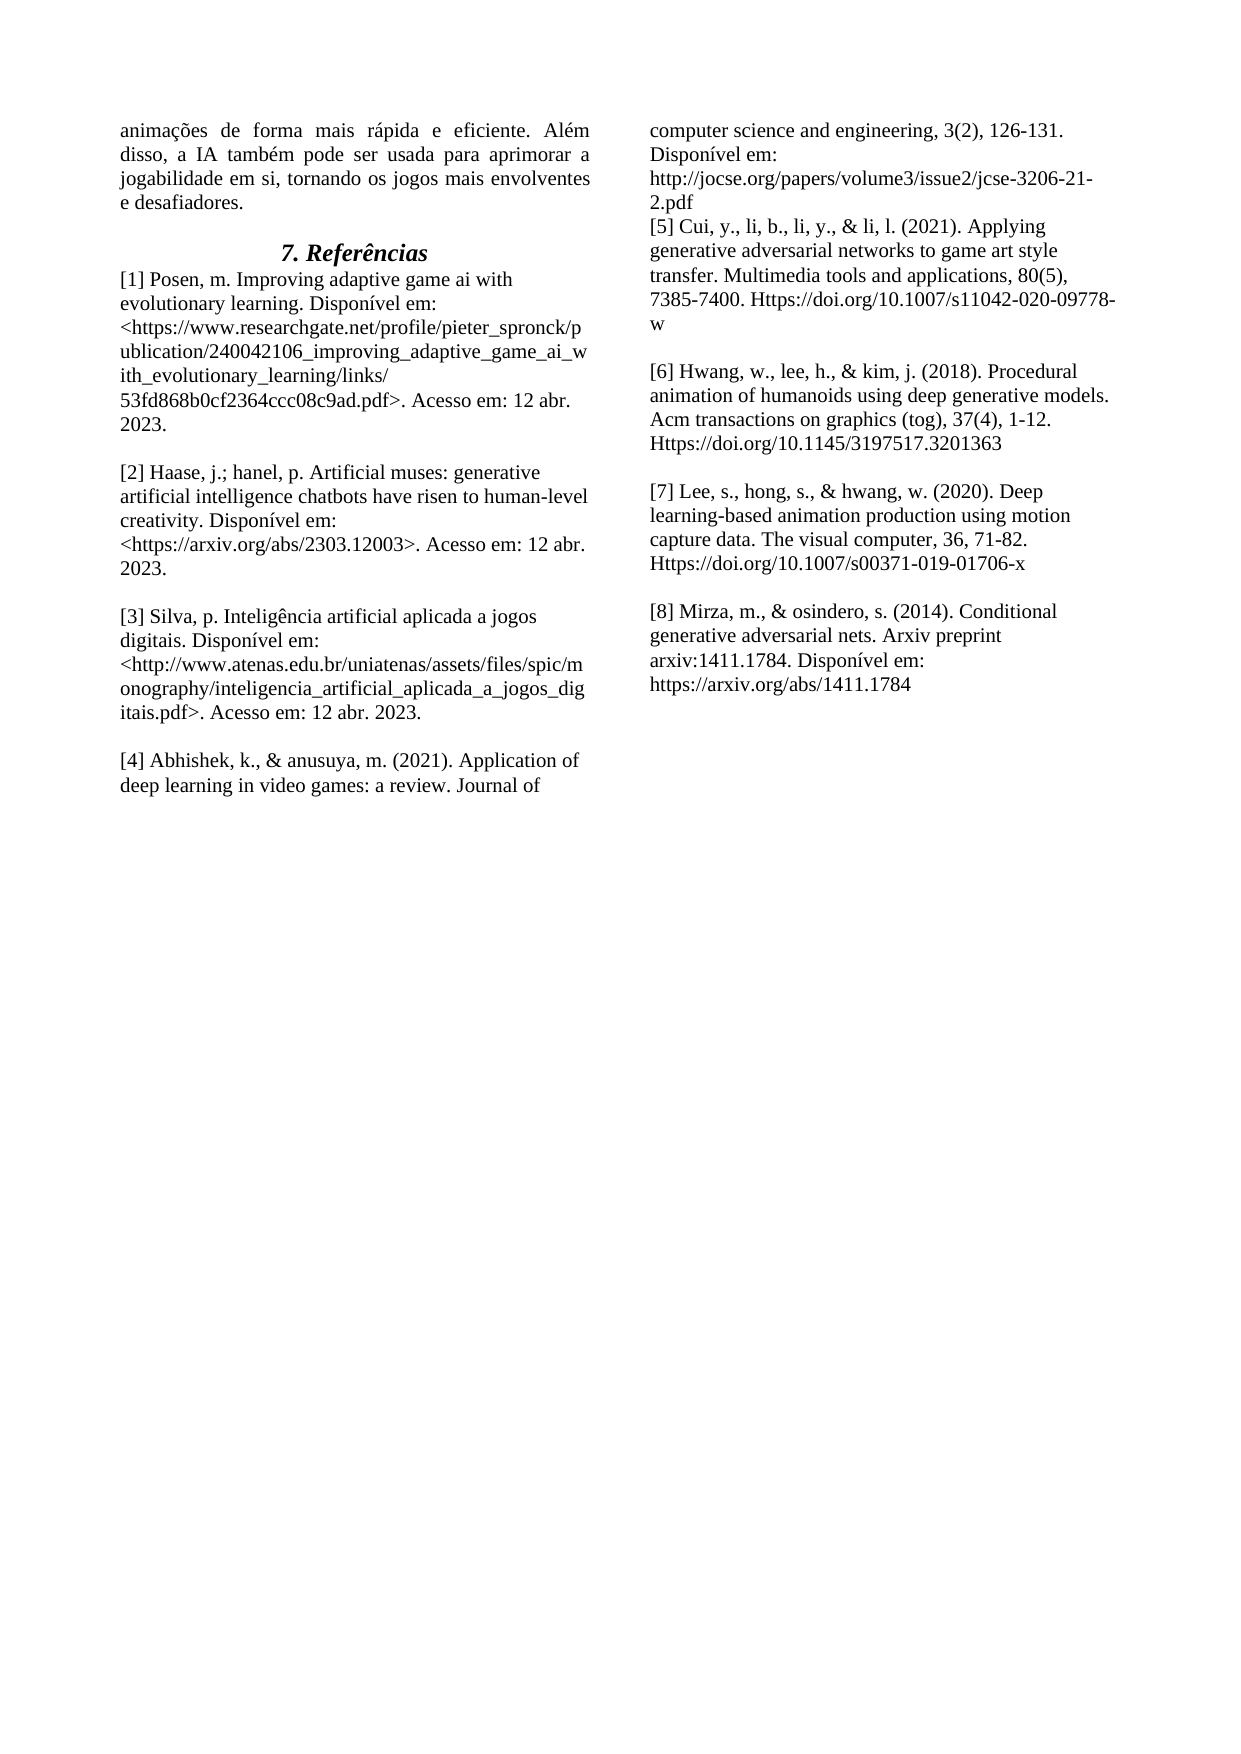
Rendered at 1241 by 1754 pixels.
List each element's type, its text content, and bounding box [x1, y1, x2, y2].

text [1] Posen, m. Improving adaptive game ai with evolutionary learning. Disponível em: <https://www.researchgate.net/profile/pieter_spronck/publication/240042106_improving_adaptive_game_ai_with_evolutionary_learning/links/53fd868b0cf2364ccc08c9ad.pdf>. Acesso em: 12 abr. 2023. [120, 267, 591, 436]
text [8] Mirza, m., & osindero, s. (2014). Conditional generative adversarial nets. Arxiv preprint arxiv:1411.1784. Disponível em: https://arxiv.org/abs/1411.1784 [649, 599, 1120, 696]
text [3] Silva, p. Inteligência artificial aplicada a jogos digitais. Disponível em: <http://www.atenas.edu.br/uniatenas/assets/files/spic/monography/inteligencia_artificial_aplicada_a_jogos_digitais.pdf>. Acesso em: 12 abr. 2023. [120, 604, 591, 724]
text [7] Lee, s., hong, s., & hwang, w. (2020). Deep learning-based animation production using motion capture data. The visual computer, 36, 71-82. Https://doi.org/10.1007/s00371-019-01706-x [649, 479, 1120, 575]
text 7. Referências [120, 238, 591, 267]
text [6] Hwang, w., lee, h., & kim, j. (2018). Procedural animation of humanoids using deep generative models. Acm transactions on graphics (tog), 37(4), 1-12. Https://doi.org/10.1145/3197517.3201363 [649, 359, 1120, 455]
text [5] Cui, y., li, b., li, y., & li, l. (2021). Applying generative adversarial networks to game art style transfer. Multimedia tools and applications, 80(5), 7385-7400. Https://doi.org/10.1007/s11042-020-09778-w [649, 214, 1120, 335]
